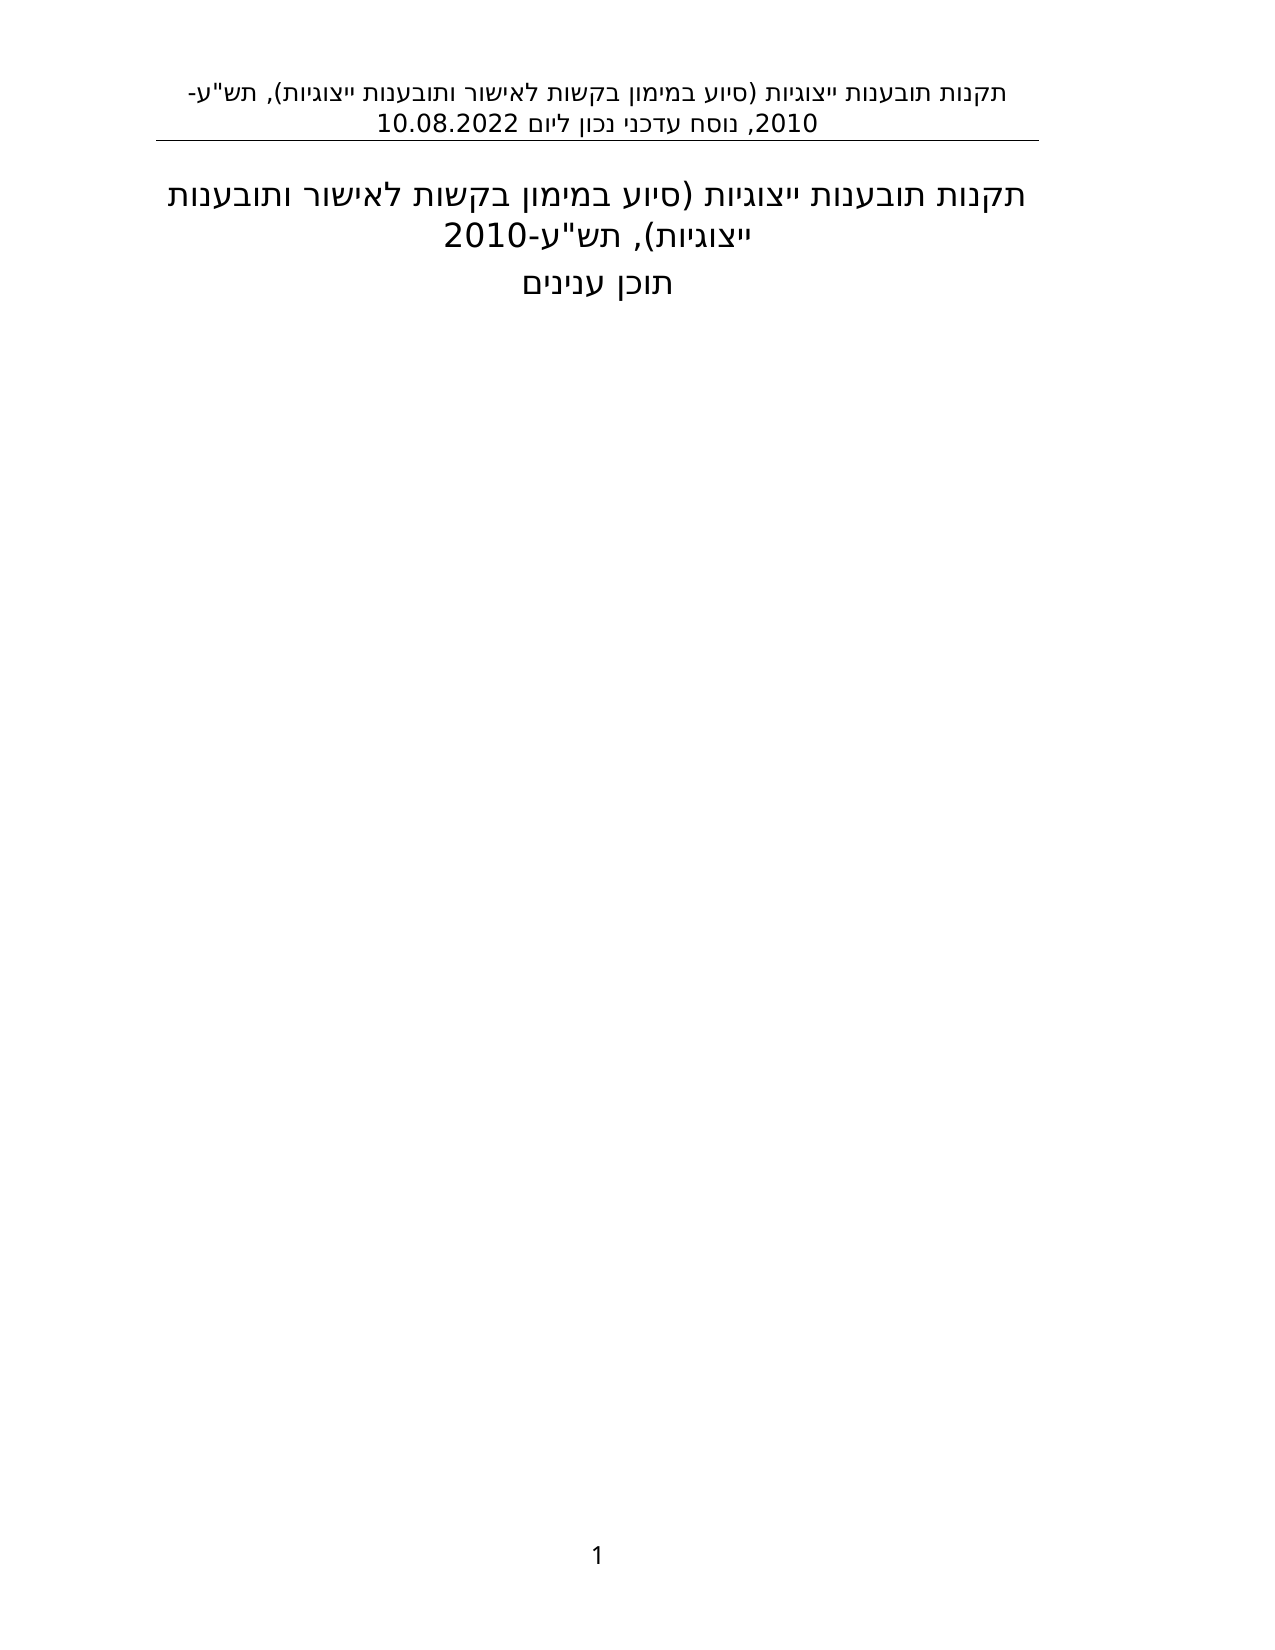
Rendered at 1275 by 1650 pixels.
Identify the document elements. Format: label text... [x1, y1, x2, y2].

text תקנות תובענות ייצוגיות (סיוע במימון בקשות לאישור ותובענות ייצוגיות), תש"ע-2010 [156, 182, 1039, 261]
text תוכן ענינים [156, 270, 1039, 308]
